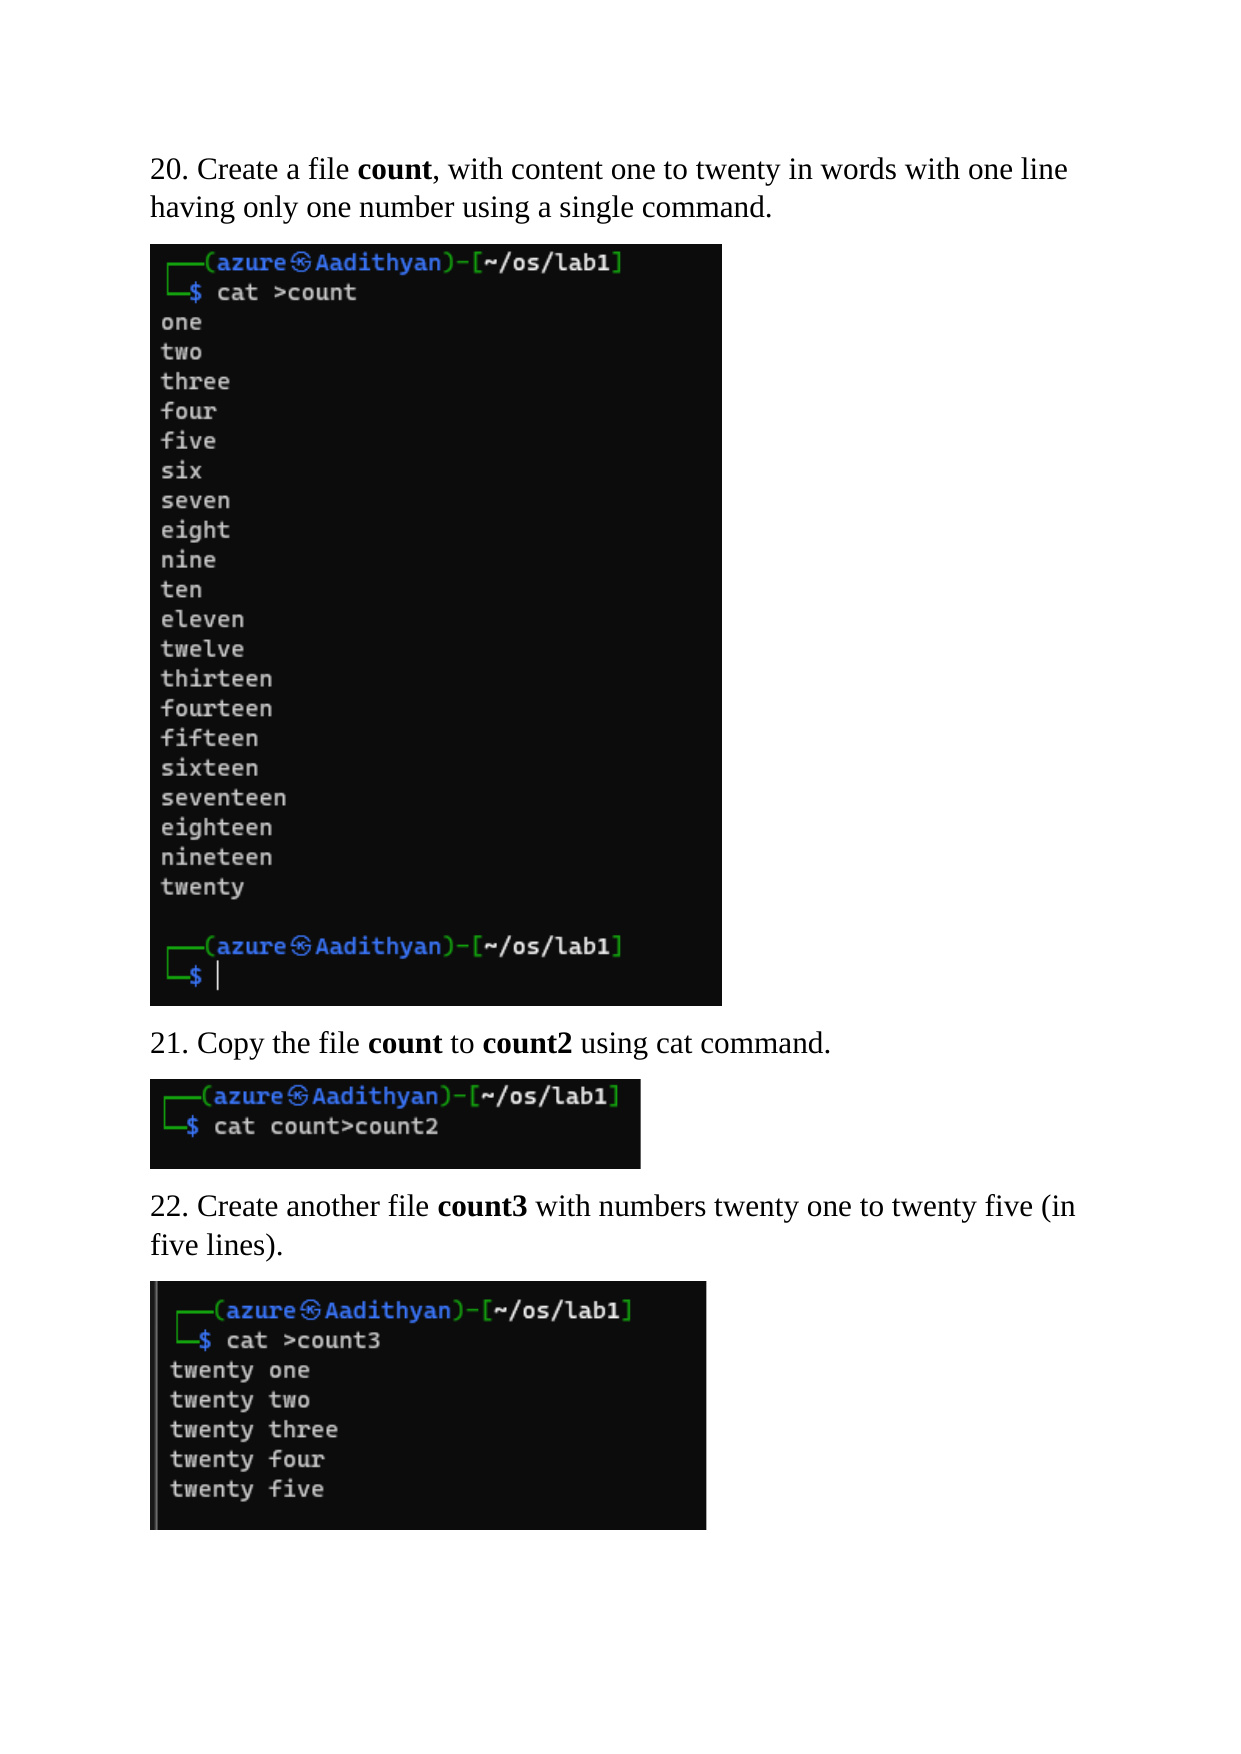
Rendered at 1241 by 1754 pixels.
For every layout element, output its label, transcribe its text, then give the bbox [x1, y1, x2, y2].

text 20. Create a file count, with content one to twenty in words with one line having only one number using a single command. [150, 150, 1090, 225]
text 22. Create another file count3 with numbers twenty one to twenty five (in five lines). [150, 1187, 1090, 1262]
picture [150, 244, 722, 1006]
text 21. Copy the file count to count2 using cat command. [150, 1024, 1090, 1060]
picture [150, 1281, 707, 1530]
picture [150, 1079, 641, 1169]
